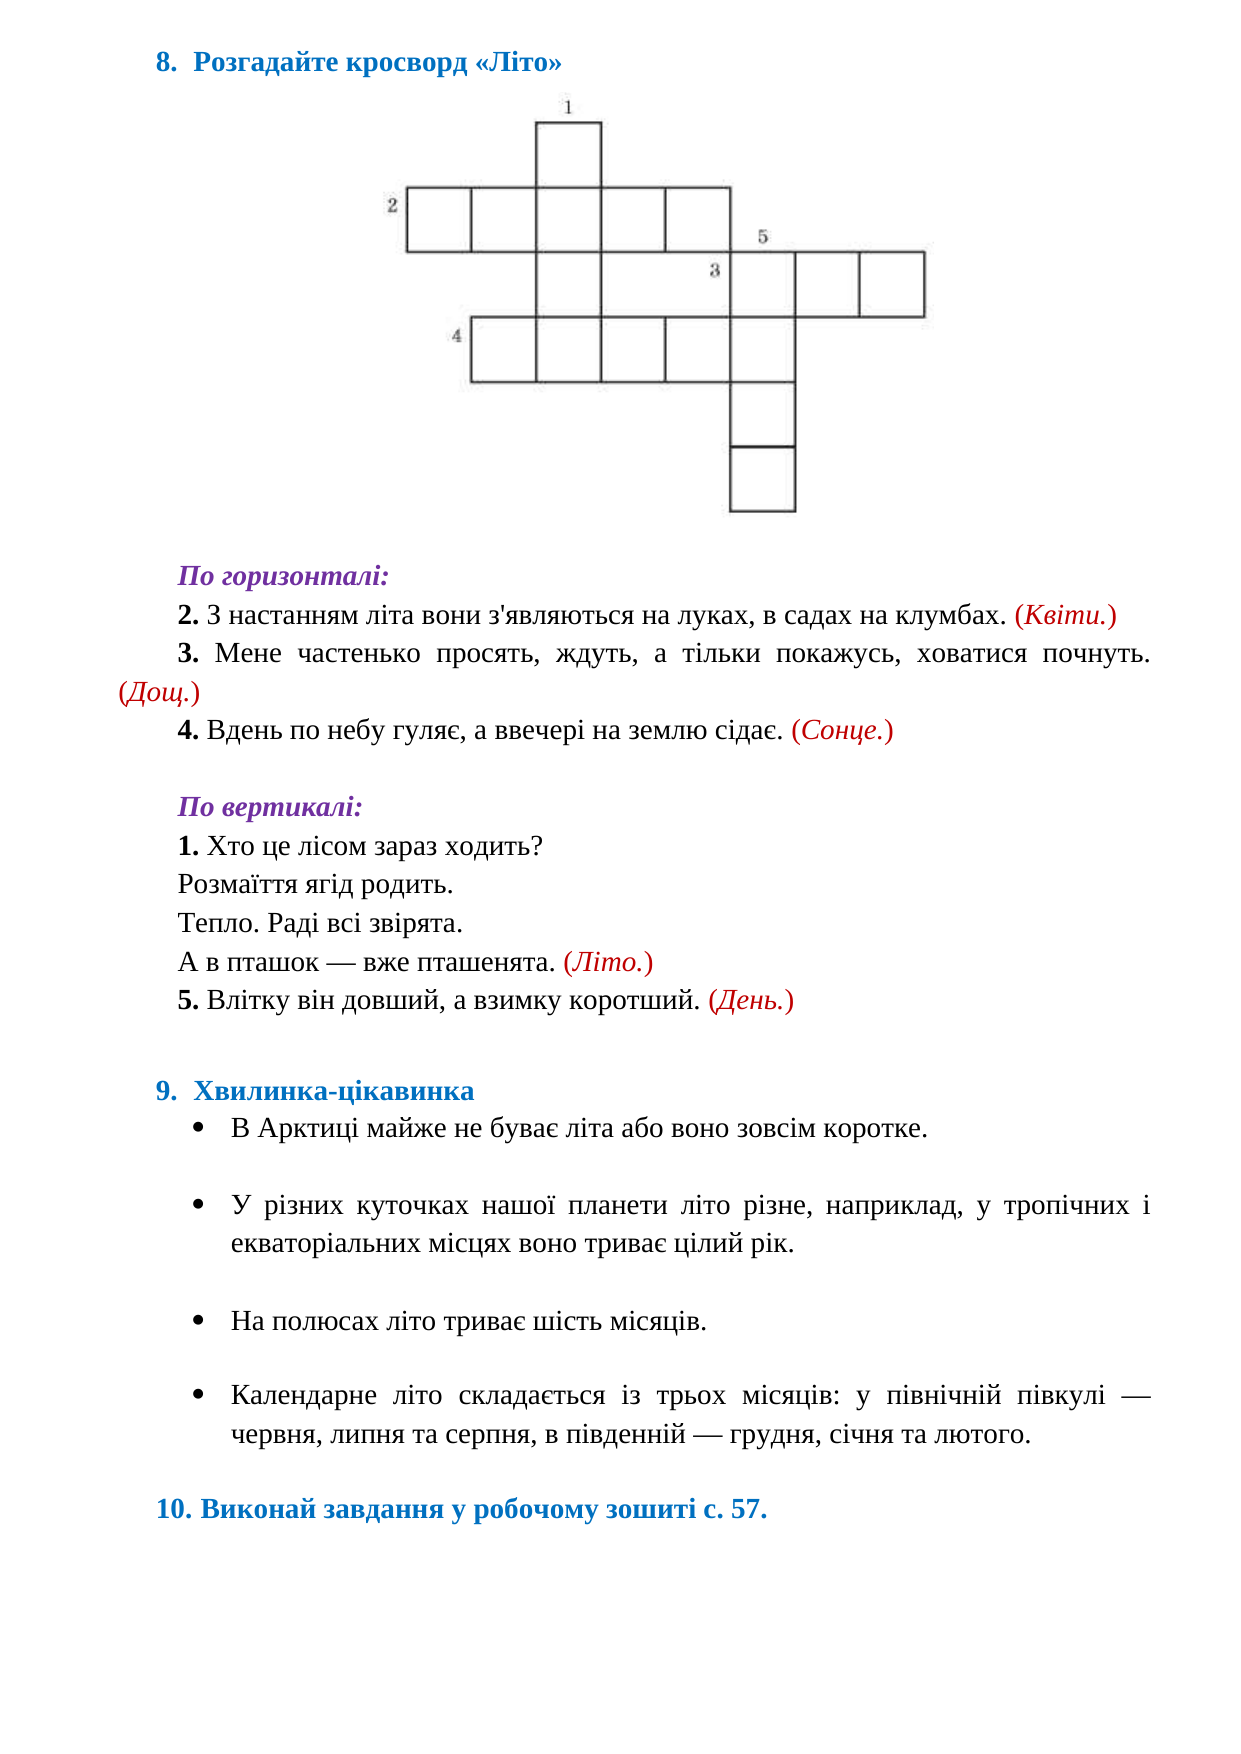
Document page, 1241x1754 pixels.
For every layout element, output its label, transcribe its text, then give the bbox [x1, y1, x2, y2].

list В Арктиці майже не буває літа або воно зовсім коротке. [193, 1110, 1152, 1143]
text 1. Хто це лісом зараз ходить? [118, 828, 1152, 862]
text 3. Мене частенько просять, ждуть, а тільки покажусь, ховатися почнуть. (Дощ.) [118, 635, 1152, 707]
text 4. Вдень по небу гуляє, а ввечері на землю сідає. (Сонце.) [118, 712, 1152, 746]
text По вертикалі: [118, 789, 1152, 823]
list На полюсах літо триває шість місяців. [193, 1303, 1152, 1336]
text А в пташок — вже пташенята. (Літо.) [118, 944, 1152, 977]
text 5. Влітку він довший, а взимку коротший. (День.) [118, 982, 1152, 1016]
list Розгадайте кросворд «Літо» [156, 44, 1152, 78]
text 2. З настанням літа вони з'являються на луках, в садах на клумбах. (Квіти.) [118, 597, 1152, 630]
list Календарне літо складається із трьох місяців: у північній півкулі — червня, липня та серпня, в південній — грудня, січня та лютого. [193, 1377, 1152, 1449]
list У різних куточках нашої планети літо різне, наприклад, у тропічних і екваторіальних місцях воно триває цілий рік. [193, 1187, 1152, 1259]
text Тепло. Раді всі звірята. [118, 905, 1152, 939]
list Хвилинка-цікавинка [156, 1073, 1152, 1107]
text По горизонталі: [118, 558, 1152, 592]
list Виконай завдання у робочому зошиті с. 57. [156, 1491, 1152, 1524]
text Розмаїття ягід родить. [118, 867, 1152, 900]
picture [371, 92, 933, 524]
